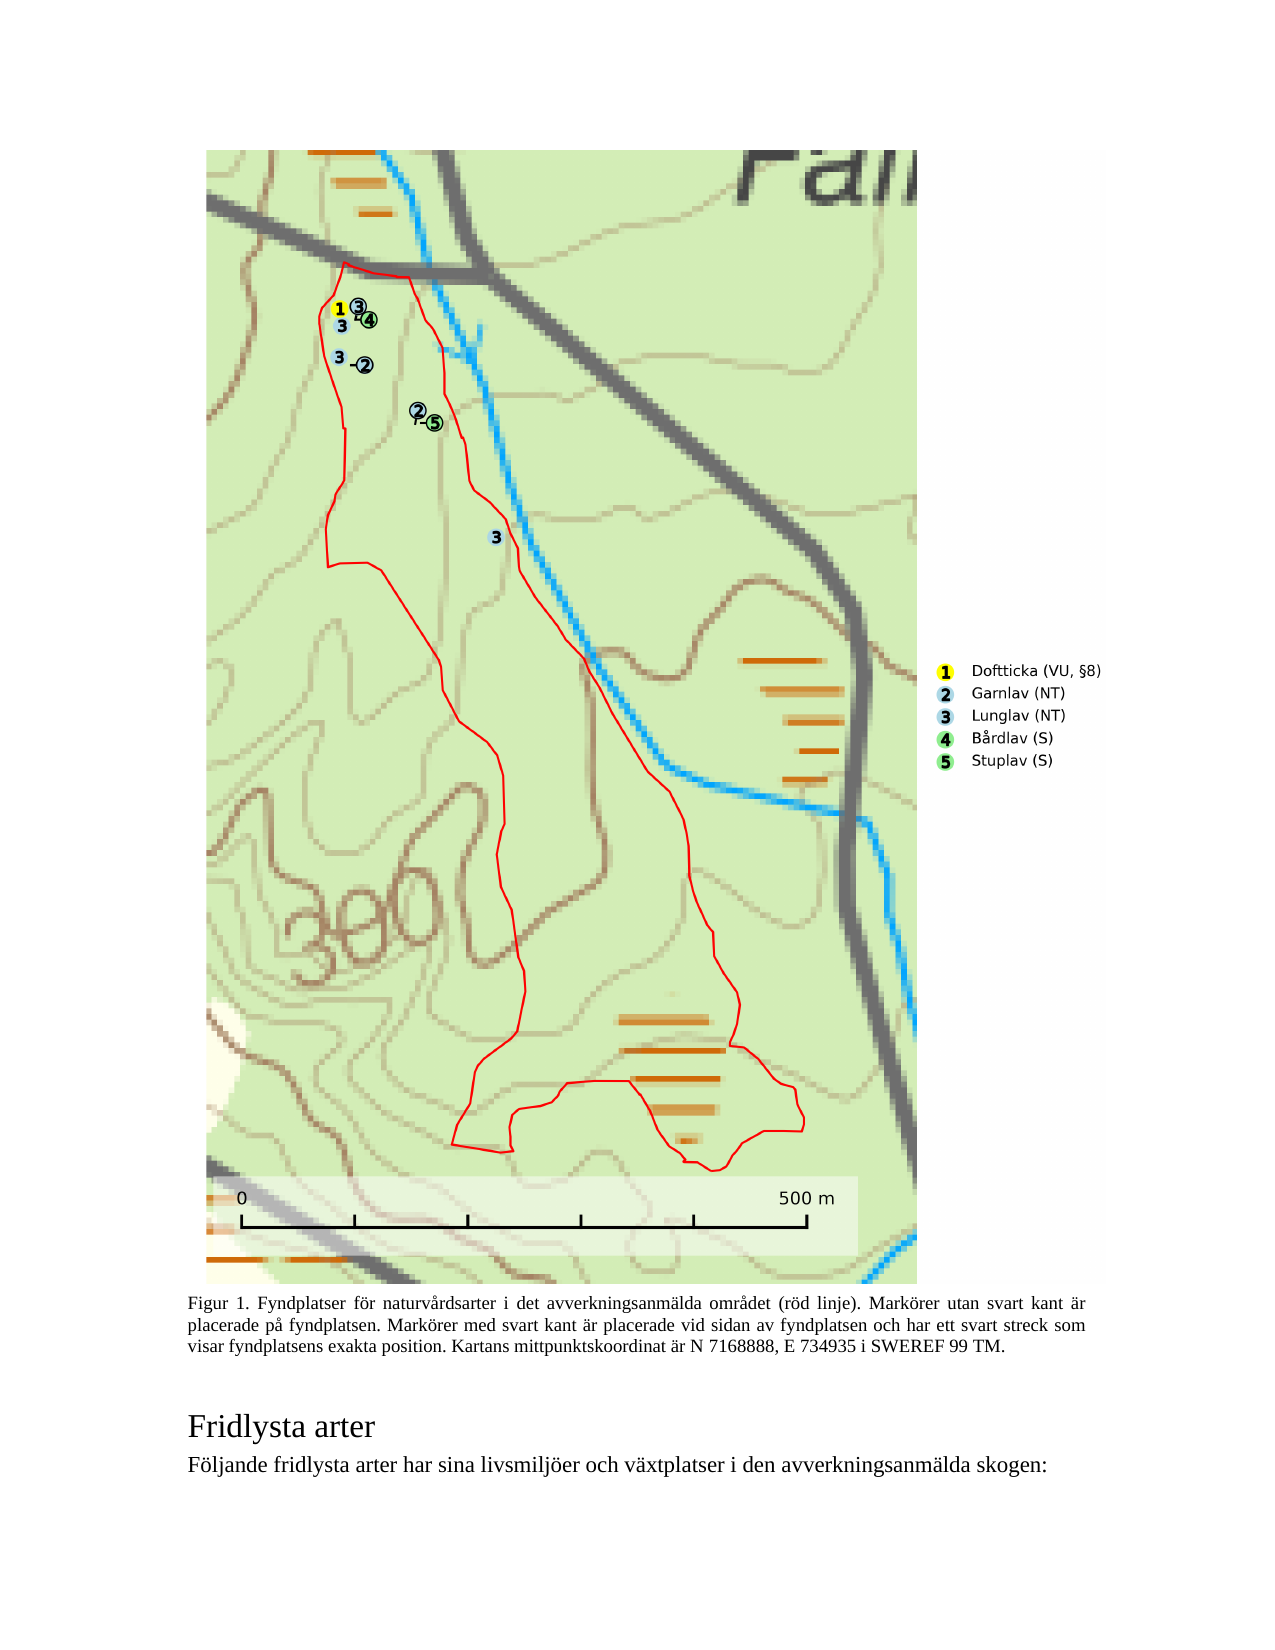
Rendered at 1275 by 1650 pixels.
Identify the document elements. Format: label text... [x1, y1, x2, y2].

picture [206, 150, 1107, 1284]
text Följande fridlysta arter har sina livsmiljöer och växtplatser i den avverkningsanmälda skogen: [187, 1451, 1087, 1477]
subtitle Fridlysta arter [187, 1407, 1087, 1445]
text Figur 1. Fyndplatser för naturvårdsarter i det avverkningsanmälda området (röd linje). Markörer utan svart kant är placerade på fyndplatsen. Markörer med svart kant är placerade vid sidan av fyndplatsen och har ett svart streck som visar fyndplatsens exakta position. Kartans mittpunktskoordinat är N 7168888, E 734935 i SWEREF 99 TM. [187, 1292, 1087, 1357]
